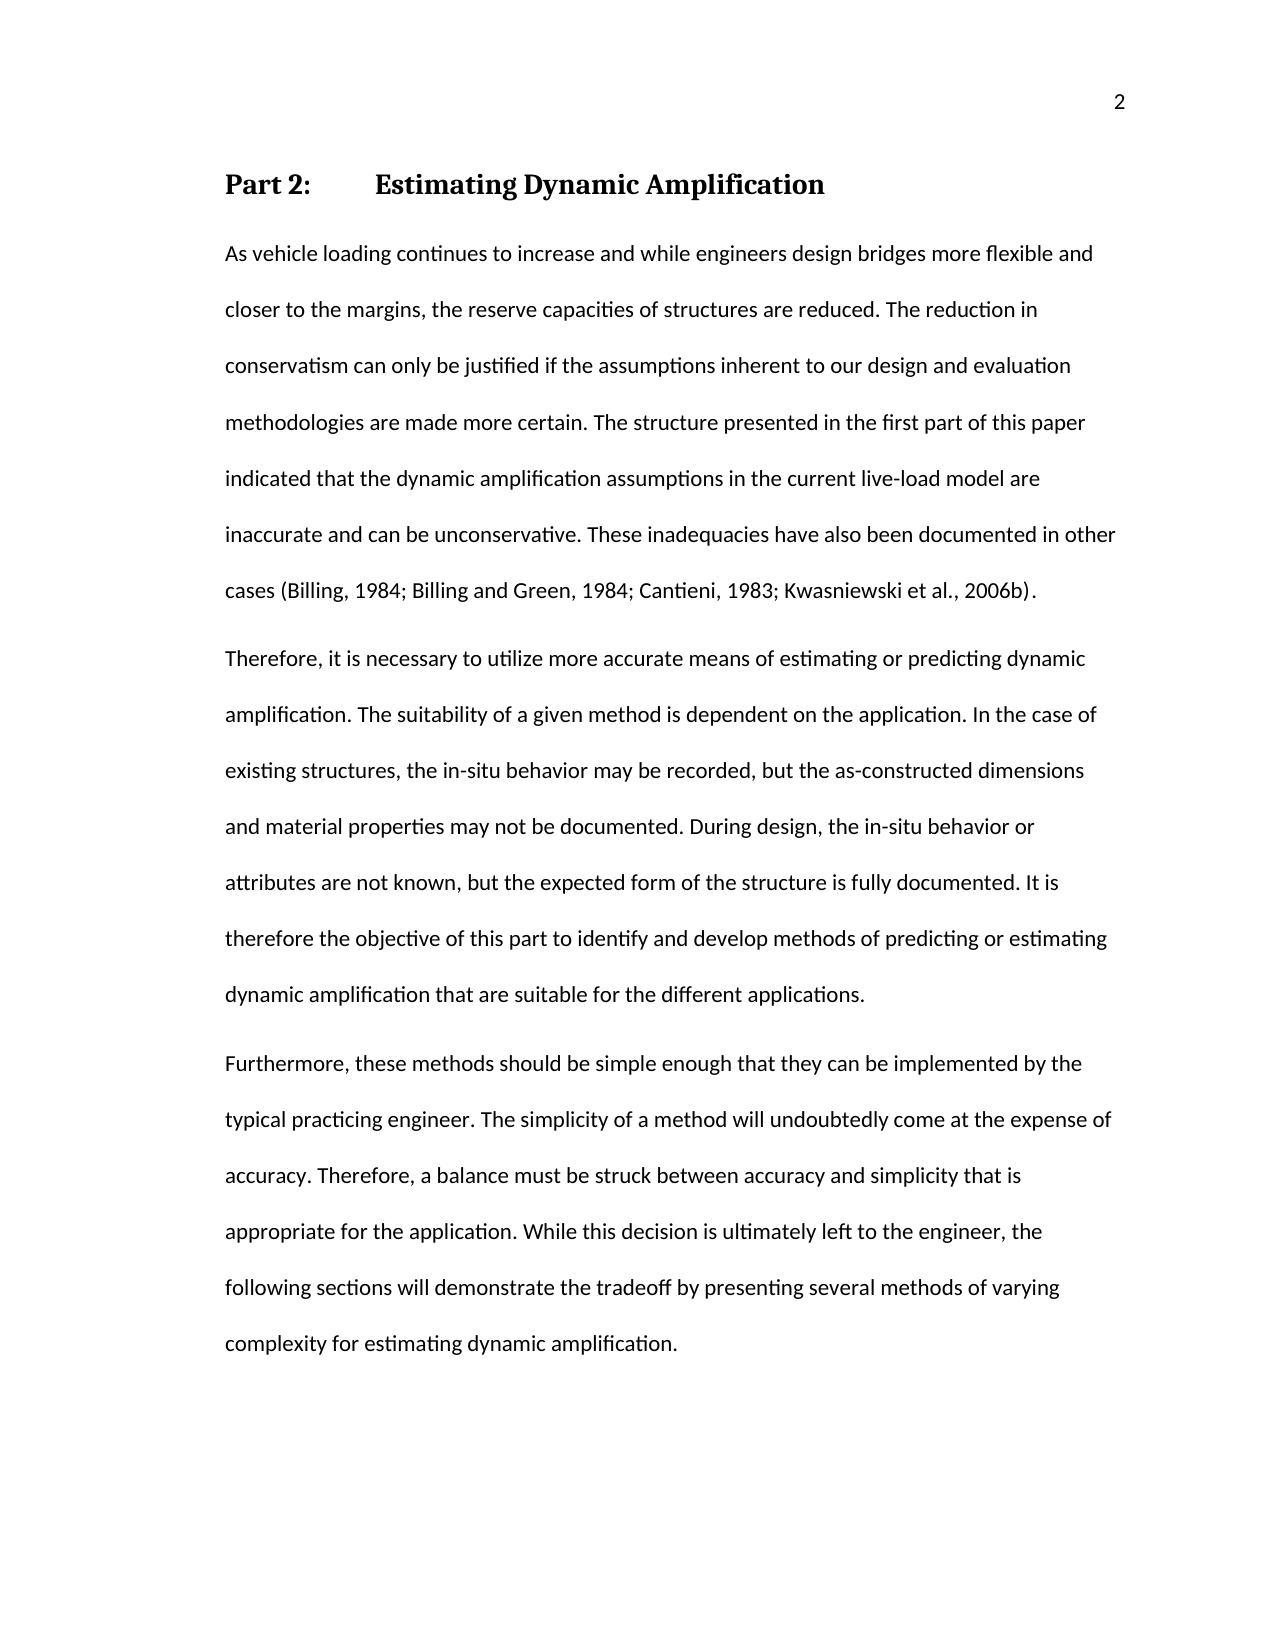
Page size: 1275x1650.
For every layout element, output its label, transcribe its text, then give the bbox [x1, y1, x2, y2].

subtitle Estimating Dynamic Amplification [225, 168, 1125, 202]
text As vehicle loading continues to increase and while engineers design bridges more flexible and closer to the margins, the reserve capacities of structures are reduced. The reduction in conservatism can only be justified if the assumptions inherent to our design and evaluation methodologies are made more certain. The structure presented in the first part of this paper indicated that the dynamic amplification assumptions in the current live-load model are inaccurate and can be unconservative. These inadequacies have also been documented in other cases (Billing, 1984; Billing and Green, 1984; Cantieni, 1983; Kwasniewski et al., 2006b). [225, 239, 1125, 604]
text Therefore, it is necessary to utilize more accurate means of estimating or predicting dynamic amplification. The suitability of a given method is dependent on the application. In the case of existing structures, the in-situ behavior may be recorded, but the as-constructed dimensions and material properties may not be documented. During design, the in-situ behavior or attributes are not known, but the expected form of the structure is fully documented. It is therefore the objective of this part to identify and develop methods of predicting or estimating dynamic amplification that are suitable for the different applications. [225, 644, 1125, 1009]
text Furthermore, these methods should be simple enough that they can be implemented by the typical practicing engineer. The simplicity of a method will undoubtedly come at the expense of accuracy. Therefore, a balance must be struck between accuracy and simplicity that is appropriate for the application. While this decision is ultimately left to the engineer, the following sections will demonstrate the tradeoff by presenting several methods of varying complexity for estimating dynamic amplification. [225, 1049, 1125, 1357]
